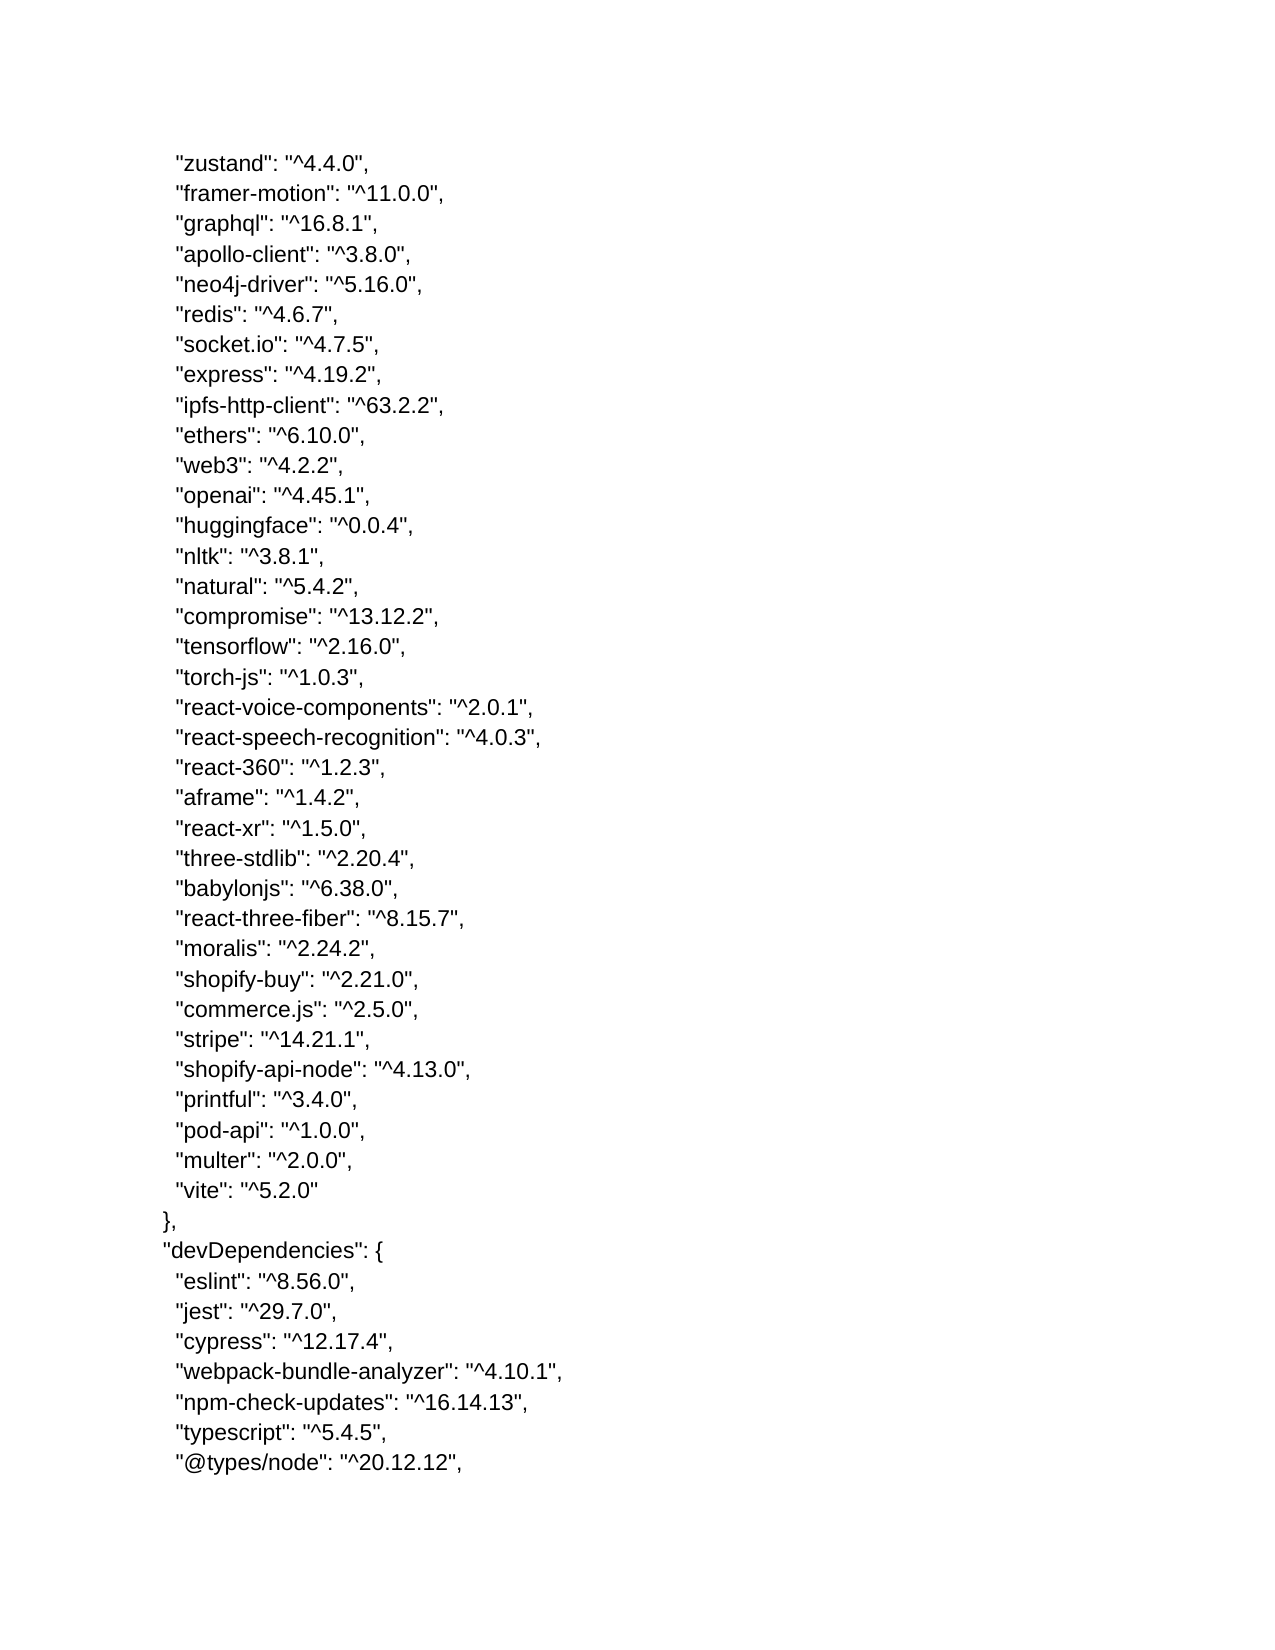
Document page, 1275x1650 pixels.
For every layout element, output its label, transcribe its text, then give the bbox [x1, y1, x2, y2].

text "graphql": "^16.8.1", [150, 210, 1125, 237]
text "torch-js": "^1.0.3", [150, 663, 1125, 690]
text "ethers": "^6.10.0", [150, 422, 1125, 448]
text "natural": "^5.4.2", [150, 573, 1125, 599]
text "openai": "^4.45.1", [150, 482, 1125, 509]
text "npm-check-updates": "^16.14.13", [150, 1388, 1125, 1415]
text "react-voice-components": "^2.0.1", [150, 694, 1125, 720]
text "framer-motion": "^11.0.0", [150, 180, 1125, 207]
text "web3": "^4.2.2", [150, 452, 1125, 478]
text "jest": "^29.7.0", [150, 1298, 1125, 1324]
text "aframe": "^1.4.2", [150, 784, 1125, 811]
text "pod-api": "^1.0.0", [150, 1117, 1125, 1143]
text "socket.io": "^4.7.5", [150, 331, 1125, 358]
text "compromise": "^13.12.2", [150, 603, 1125, 629]
text "cypress": "^12.17.4", [150, 1328, 1125, 1354]
text "express": "^4.19.2", [150, 361, 1125, 388]
text "react-xr": "^1.5.0", [150, 814, 1125, 841]
text "shopify-buy": "^2.21.0", [150, 966, 1125, 992]
text "three-stdlib": "^2.20.4", [150, 845, 1125, 871]
text "commerce.js": "^2.5.0", [150, 996, 1125, 1022]
text "shopify-api-node": "^4.13.0", [150, 1056, 1125, 1083]
text "huggingface": "^0.0.4", [150, 512, 1125, 539]
text "redis": "^4.6.7", [150, 301, 1125, 327]
text "webpack-bundle-analyzer": "^4.10.1", [150, 1358, 1125, 1385]
text "multer": "^2.0.0", [150, 1147, 1125, 1173]
text "typescript": "^5.4.5", [150, 1419, 1125, 1445]
text "ipfs-http-client": "^63.2.2", [150, 392, 1125, 418]
text }, [150, 1207, 1125, 1234]
text "eslint": "^8.56.0", [150, 1268, 1125, 1294]
text "apollo-client": "^3.8.0", [150, 241, 1125, 267]
text "react-360": "^1.2.3", [150, 754, 1125, 781]
text "@types/node": "^20.12.12", [150, 1449, 1125, 1475]
text "zustand": "^4.4.0", [150, 150, 1125, 176]
text "react-three-fiber": "^8.15.7", [150, 905, 1125, 932]
text "devDependencies": { [150, 1237, 1125, 1264]
text "babylonjs": "^6.38.0", [150, 875, 1125, 901]
text "tensorflow": "^2.16.0", [150, 633, 1125, 660]
text "stripe": "^14.21.1", [150, 1026, 1125, 1052]
text "react-speech-recognition": "^4.0.3", [150, 724, 1125, 750]
text "vite": "^5.2.0" [150, 1177, 1125, 1203]
text "neo4j-driver": "^5.16.0", [150, 271, 1125, 297]
text "nltk": "^3.8.1", [150, 543, 1125, 569]
text "moralis": "^2.24.2", [150, 935, 1125, 962]
text "printful": "^3.4.0", [150, 1086, 1125, 1113]
